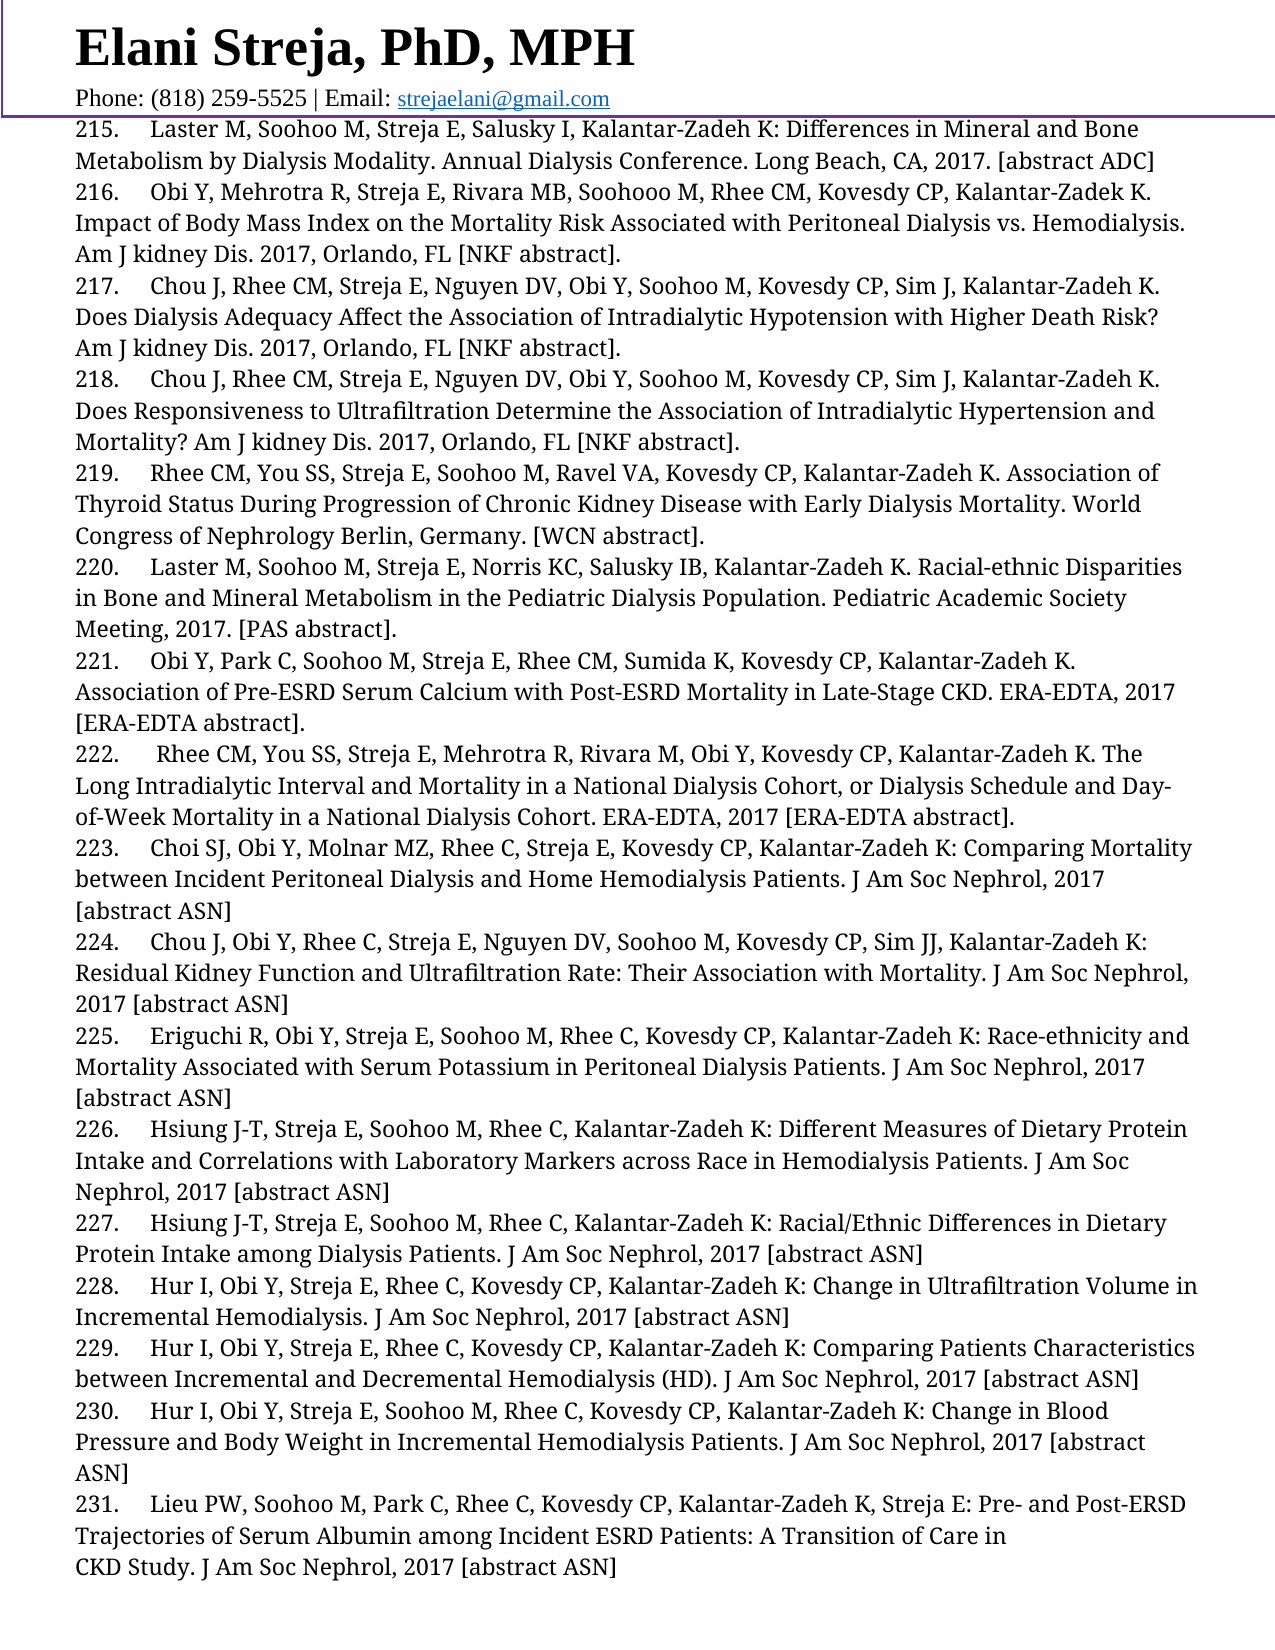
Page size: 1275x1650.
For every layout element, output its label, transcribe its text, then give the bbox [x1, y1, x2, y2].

text CKD Study. J Am Soc Nephrol, 2017 [abstract ASN] [75, 1551, 1200, 1582]
text 225. Eriguchi R, Obi Y, Streja E, Soohoo M, Rhee C, Kovesdy CP, Kalantar-Zadeh K: Race-ethnicity and Mortality Associated with Serum Potassium in Peritoneal Dialysis Patients. J Am Soc Nephrol, 2017 [abstract ASN] [75, 1020, 1200, 1113]
text 223. Choi SJ, Obi Y, Molnar MZ, Rhee C, Streja E, Kovesdy CP, Kalantar-Zadeh K: Comparing Mortality between Incident Peritoneal Dialysis and Home Hemodialysis Patients. J Am Soc Nephrol, 2017 [abstract ASN] [75, 832, 1200, 926]
text 228. Hur I, Obi Y, Streja E, Rhee C, Kovesdy CP, Kalantar-Zadeh K: Change in Ultrafiltration Volume in Incremental Hemodialysis. J Am Soc Nephrol, 2017 [abstract ASN] [75, 1270, 1200, 1332]
text 215. Laster M, Soohoo M, Streja E, Salusky I, Kalantar-Zadeh K: Differences in Mineral and Bone Metabolism by Dialysis Modality. Annual Dialysis Conference. Long Beach, CA, 2017. [abstract ADC] [75, 113, 1200, 176]
text 222. Rhee CM, You SS, Streja E, Mehrotra R, Rivara M, Obi Y, Kovesdy CP, Kalantar-Zadeh K. The Long Intradialytic Interval and Mortality in a National Dialysis Cohort, or Dialysis Schedule and Day-of-Week Mortality in a National Dialysis Cohort. ERA-EDTA, 2017 [ERA-EDTA abstract]. [75, 738, 1200, 832]
text 216. Obi Y, Mehrotra R, Streja E, Rivara MB, Soohooo M, Rhee CM, Kovesdy CP, Kalantar-Zadek K. Impact of Body Mass Index on the Mortality Risk Associated with Peritoneal Dialysis vs. Hemodialysis. Am J kidney Dis. 2017, Orlando, FL [NKF abstract]. [75, 176, 1200, 270]
text 227. Hsiung J-T, Streja E, Soohoo M, Rhee C, Kalantar-Zadeh K: Racial/Ethnic Differences in Dietary Protein Intake among Dialysis Patients. J Am Soc Nephrol, 2017 [abstract ASN] [75, 1207, 1200, 1270]
text 229. Hur I, Obi Y, Streja E, Rhee C, Kovesdy CP, Kalantar-Zadeh K: Comparing Patients Characteristics between Incremental and Decremental Hemodialysis (HD). J Am Soc Nephrol, 2017 [abstract ASN] [75, 1332, 1200, 1395]
text 220. Laster M, Soohoo M, Streja E, Norris KC, Salusky IB, Kalantar-Zadeh K. Racial-ethnic Disparities in Bone and Mineral Metabolism in the Pediatric Dialysis Population. Pediatric Academic Society Meeting, 2017. [PAS abstract]. [75, 551, 1200, 645]
text 226. Hsiung J-T, Streja E, Soohoo M, Rhee C, Kalantar-Zadeh K: Different Measures of Dietary Protein Intake and Correlations with Laboratory Markers across Race in Hemodialysis Patients. J Am Soc Nephrol, 2017 [abstract ASN] [75, 1113, 1200, 1207]
text 221. Obi Y, Park C, Soohoo M, Streja E, Rhee CM, Sumida K, Kovesdy CP, Kalantar-Zadeh K. Association of Pre-ESRD Serum Calcium with Post-ESRD Mortality in Late-Stage CKD. ERA-EDTA, 2017 [ERA-EDTA abstract]. [75, 645, 1200, 738]
text 218. Chou J, Rhee CM, Streja E, Nguyen DV, Obi Y, Soohoo M, Kovesdy CP, Sim J, Kalantar-Zadeh K. Does Responsiveness to Ultrafiltration Determine the Association of Intradialytic Hypertension and Mortality? Am J kidney Dis. 2017, Orlando, FL [NKF abstract]. [75, 363, 1200, 457]
text 231. Lieu PW, Soohoo M, Park C, Rhee C, Kovesdy CP, Kalantar-Zadeh K, Streja E: Pre- and Post-ERSD Trajectories of Serum Albumin among Incident ESRD Patients: A Transition of Care in [75, 1488, 1200, 1551]
text 219. Rhee CM, You SS, Streja E, Soohoo M, Ravel VA, Kovesdy CP, Kalantar-Zadeh K. Association of Thyroid Status During Progression of Chronic Kidney Disease with Early Dialysis Mortality. World Congress of Nephrology Berlin, Germany. [WCN abstract]. [75, 457, 1200, 551]
text 224. Chou J, Obi Y, Rhee C, Streja E, Nguyen DV, Soohoo M, Kovesdy CP, Sim JJ, Kalantar-Zadeh K: Residual Kidney Function and Ultrafiltration Rate: Their Association with Mortality. J Am Soc Nephrol, 2017 [abstract ASN] [75, 926, 1200, 1020]
text 230. Hur I, Obi Y, Streja E, Soohoo M, Rhee C, Kovesdy CP, Kalantar-Zadeh K: Change in Blood Pressure and Body Weight in Incremental Hemodialysis Patients. J Am Soc Nephrol, 2017 [abstract ASN] [75, 1395, 1200, 1488]
text 217. Chou J, Rhee CM, Streja E, Nguyen DV, Obi Y, Soohoo M, Kovesdy CP, Sim J, Kalantar-Zadeh K. Does Dialysis Adequacy Affect the Association of Intradialytic Hypotension with Higher Death Risk? Am J kidney Dis. 2017, Orlando, FL [NKF abstract]. [75, 270, 1200, 363]
